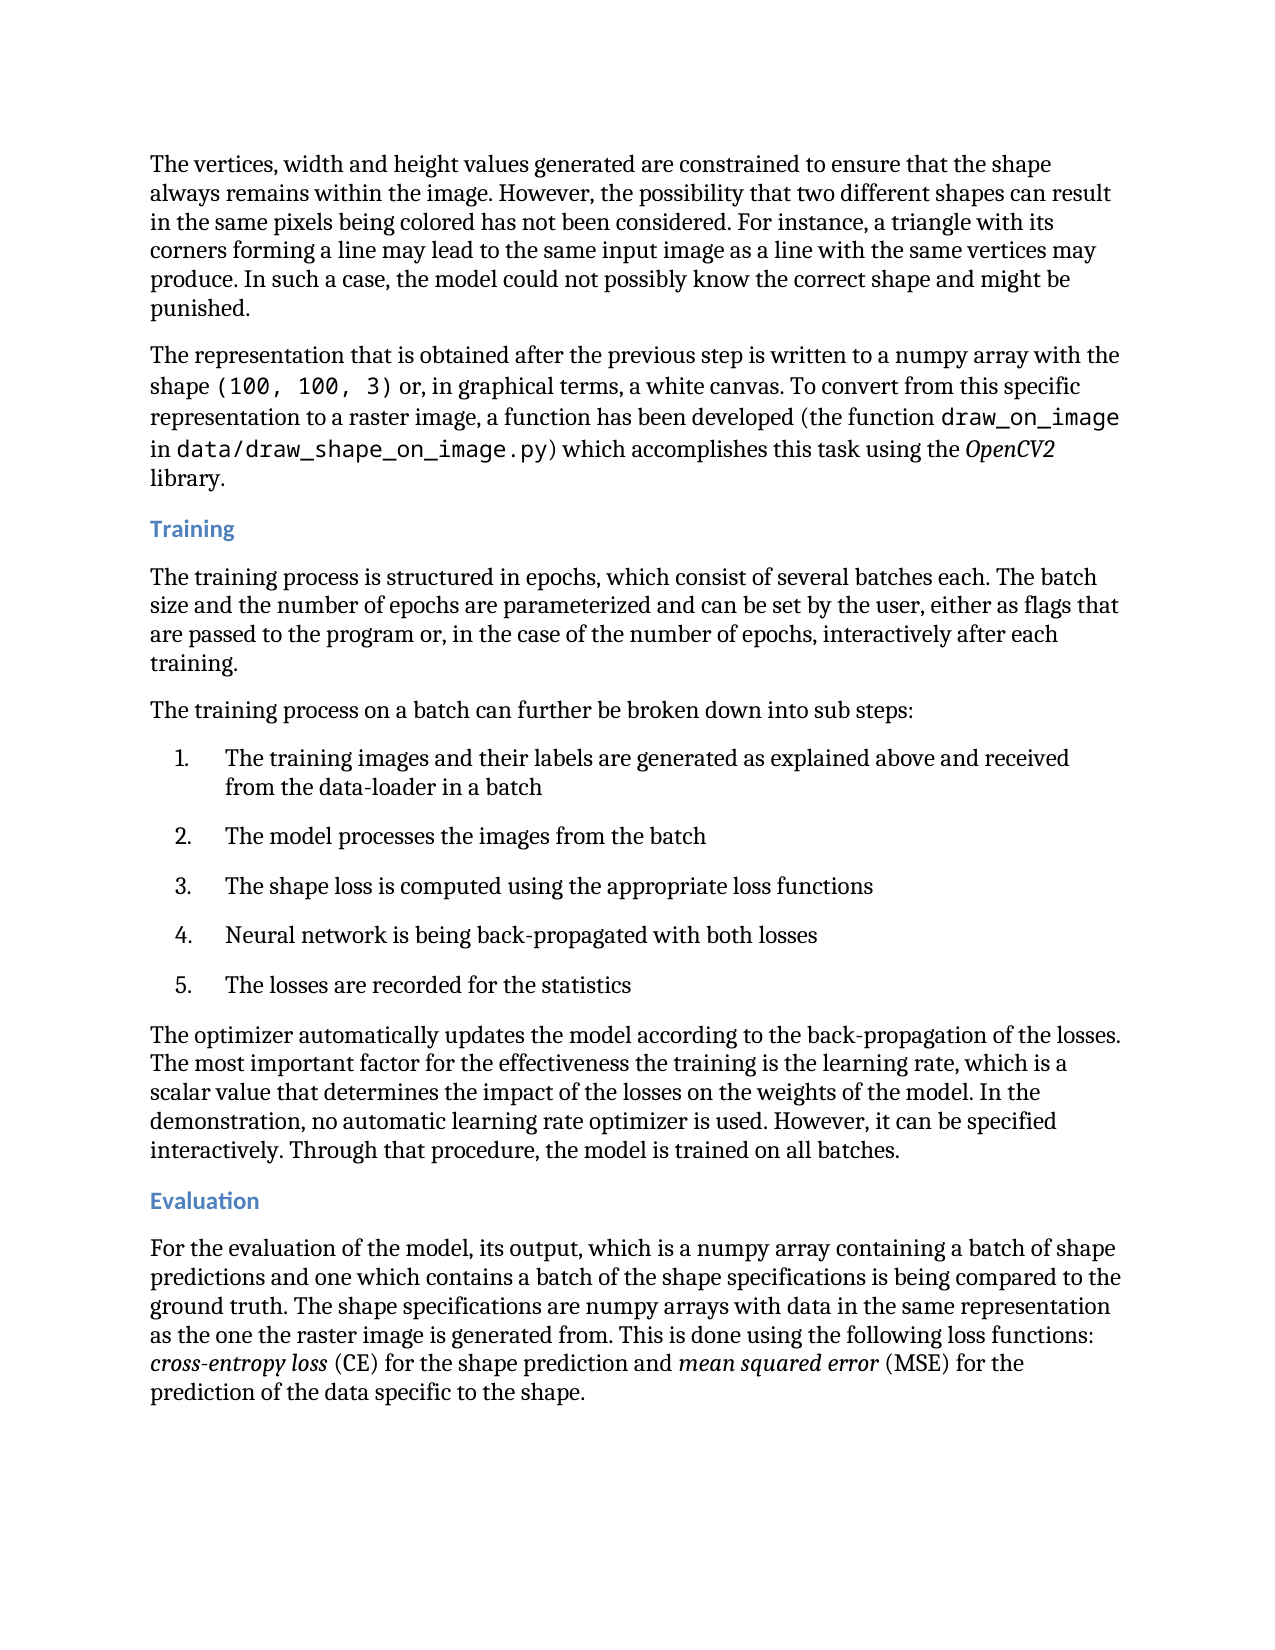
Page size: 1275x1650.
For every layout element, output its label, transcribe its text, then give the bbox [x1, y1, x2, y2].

text The representation that is obtained after the previous step is written to a numpy array with the shape (100, 100, 3) or, in graphical terms, a white canvas. To convert from this specific representation to a raster image, a function has been developed (the function draw_on_image in data/draw_shape_on_image.py) which accomplishes this task using the OpenCV2 library. [150, 341, 1125, 492]
text The optimizer automatically updates the model according to the back-propagation of the losses. The most important factor for the effectiveness the training is the learning rate, which is a scalar value that determines the impact of the losses on the weights of the model. In the demonstration, no automatic learning rate optimizer is used. However, it can be specified interactively. Through that procedure, the model is trained on all batches. [150, 1021, 1125, 1164]
text For the evaluation of the model, its output, which is a numpy array containing a batch of shape predictions and one which contains a batch of the shape specifications is being compared to the ground truth. The shape specifications are numpy arrays with data in the same representation as the one the raster image is generated from. This is done using the following loss functions: cross-entropy loss (CE) for the shape prediction and mean squared error (MSE) for the prediction of the data specific to the shape. [150, 1234, 1125, 1407]
list The training images and their labels are generated as explained above and received from the data-loader in a batch [175, 744, 1125, 801]
subtitle Training [150, 513, 1125, 544]
list The shape loss is computed using the appropriate loss functions [175, 872, 1125, 901]
list Neural network is being back-propagated with both losses [175, 921, 1125, 950]
text The vertices, width and height values generated are constrained to ensure that the shape always remains within the image. However, the possibility that two different shapes can result in the same pixels being colored has not been considered. For instance, a triangle with its corners forming a line may lead to the same input image as a line with the same vertices may produce. In such a case, the model could not possibly know the correct shape and might be punished. [150, 150, 1125, 322]
subtitle Evaluation [150, 1185, 1125, 1216]
list The losses are recorded for the statistics [175, 971, 1125, 1000]
text The training process on a batch can further be broken down into sub steps: [150, 696, 1125, 725]
list The model processes the images from the batch [175, 822, 1125, 851]
text The training process is structured in epochs, which consist of several batches each. The batch size and the number of epochs are parameterized and can be set by the user, either as flags that are passed to the program or, in the case of the number of epochs, interactively after each training. [150, 563, 1125, 678]
